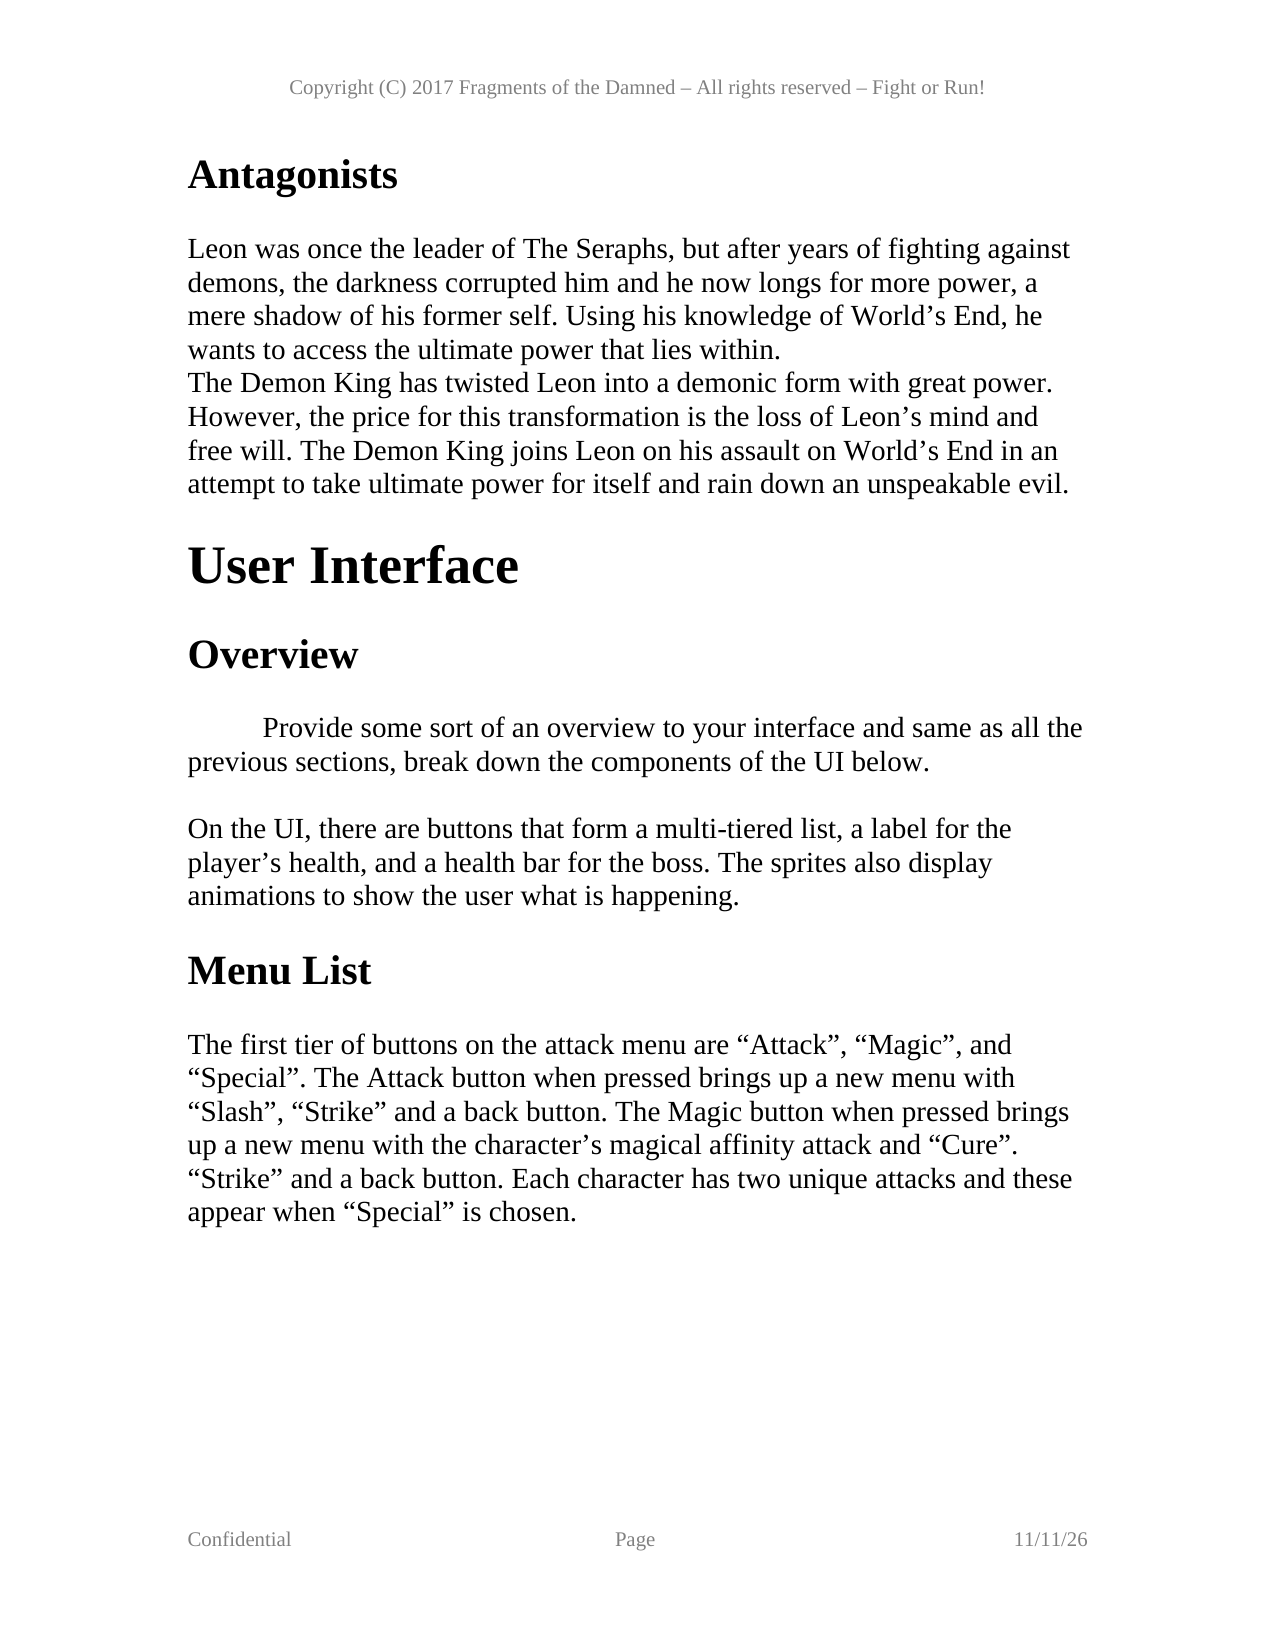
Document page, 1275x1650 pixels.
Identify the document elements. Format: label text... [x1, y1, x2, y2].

subtitle Antagonists [187, 150, 1087, 198]
text Provide some sort of an overview to your interface and same as all the previous sections, break down the components of the UI below. [187, 711, 1087, 778]
subtitle Overview [187, 629, 1087, 677]
text On the UI, there are buttons that form a multi-tiered list, a label for the player’s health, and a health bar for the boss. The sprites also display animations to show the user what is happening. [187, 811, 1087, 912]
text The Demon King has twisted Leon into a demonic form with great power. However, the price for this transformation is the loss of Leon’s mind and free will. The Demon King joins Leon on his assault on World’s End in an attempt to take ultimate power for itself and rain down an unspeakable evil. [187, 366, 1087, 500]
subtitle Menu List [187, 945, 1087, 993]
text Leon was once the leader of The Seraphs, but after years of fighting against demons, the darkness corrupted him and he now longs for more power, a mere shadow of his former self. Using his knowledge of World’s End, he wants to access the ultimate power that lies within. [187, 231, 1087, 366]
subtitle User Interface [187, 533, 1087, 596]
text The first tier of buttons on the attack menu are “Attack”, “Magic”, and “Special”. The Attack button when pressed brings up a new menu with “Slash”, “Strike” and a back button. The Magic button when pressed brings up a new menu with the character’s magical affinity attack and “Cure”. “Strike” and a back button. Each character has two unique attacks and these appear when “Special” is chosen. [187, 1027, 1087, 1228]
